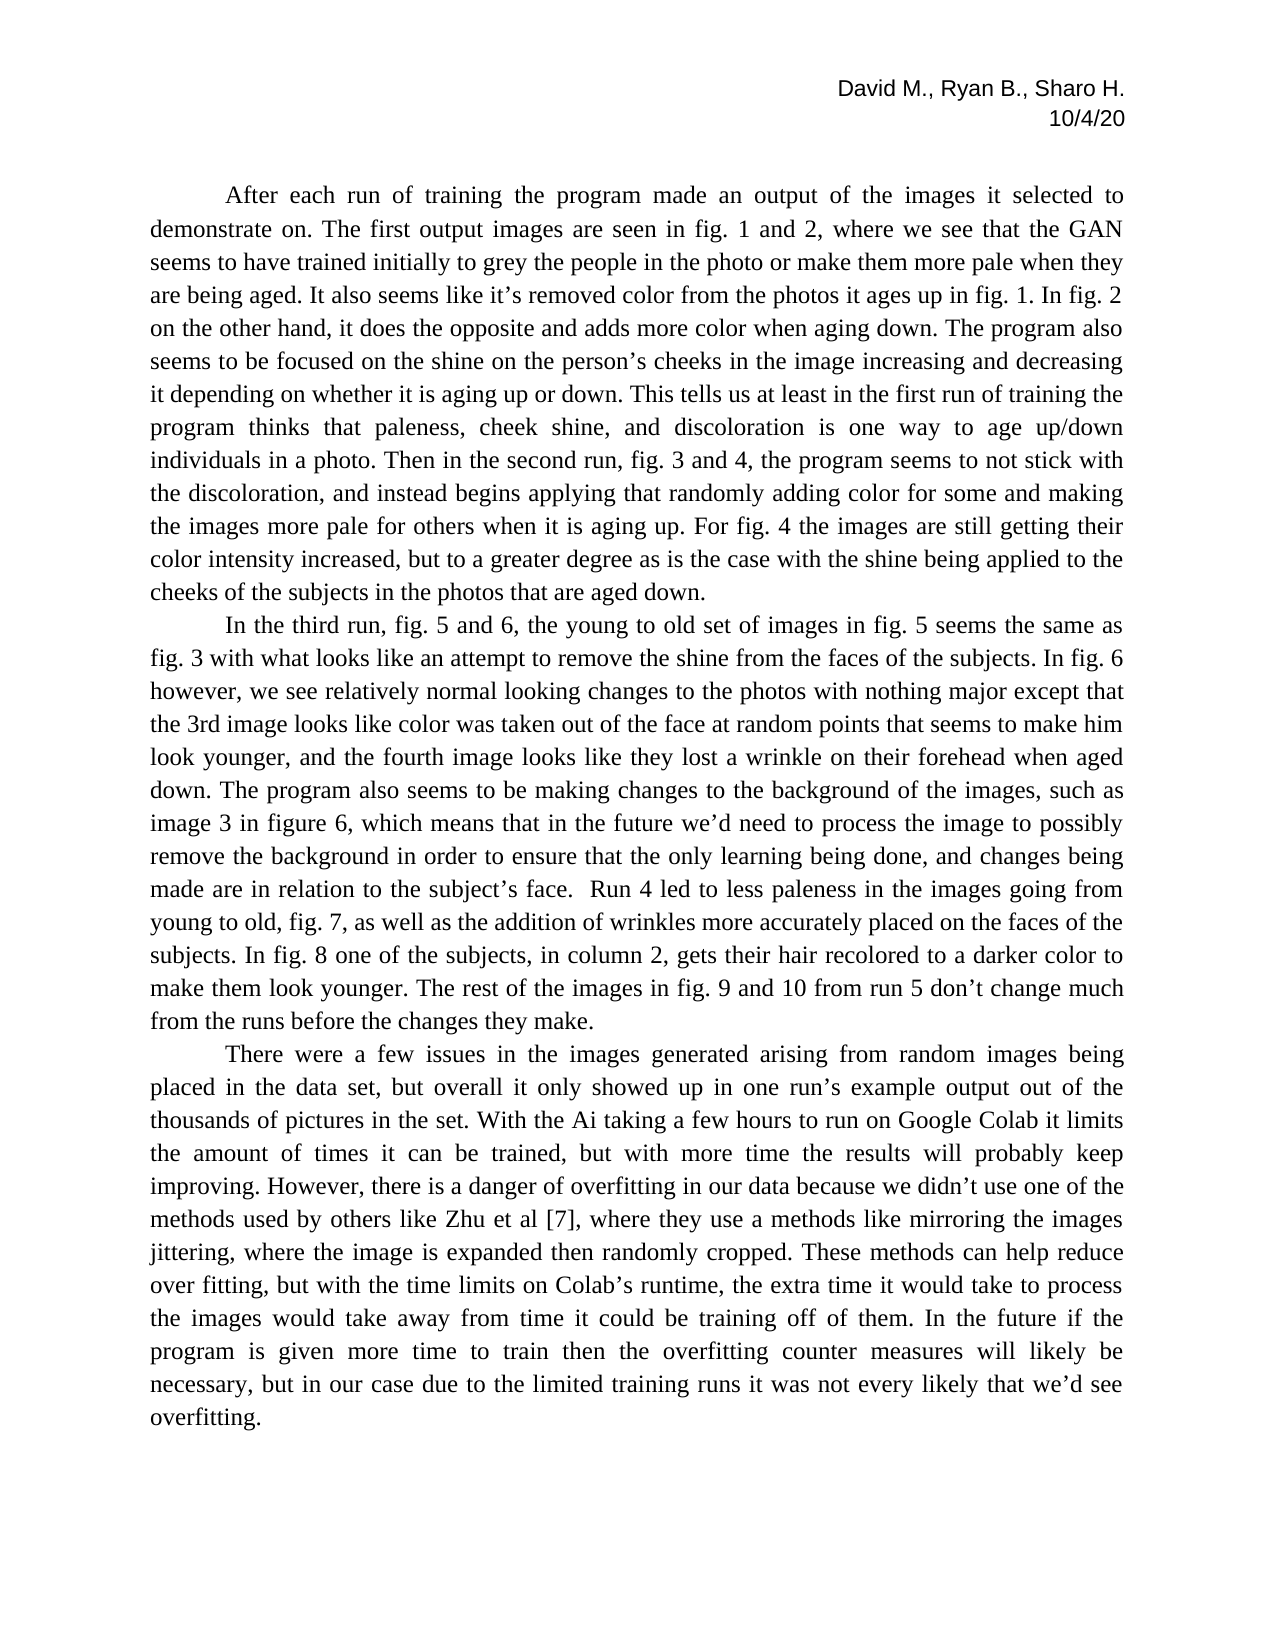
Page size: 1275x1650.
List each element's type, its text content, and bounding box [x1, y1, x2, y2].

text There were a few issues in the images generated arising from random images being placed in the data set, but overall it only showed up in one run’s example output out of the thousands of pictures in the set. With the Ai taking a few hours to run on Google Colab it limits the amount of times it can be trained, but with more time the results will probably keep improving. However, there is a danger of overfitting in our data because we didn’t use one of the methods used by others like Zhu et al [7], where they use a methods like mirroring the images jittering, where the image is expanded then randomly cropped. These methods can help reduce over fitting, but with the time limits on Colab’s runtime, the extra time it would take to process the images would take away from time it could be training off of them. In the future if the program is given more time to train then the overfitting counter measures will likely be necessary, but in our case due to the limited training runs it was not every likely that we’d see overfitting. [150, 1039, 1125, 1431]
text In the third run, fig. 5 and 6, the young to old set of images in fig. 5 seems the same as fig. 3 with what looks like an attempt to remove the shine from the faces of the subjects. In fig. 6 however, we see relatively normal looking changes to the photos with nothing major except that the 3rd image looks like color was taken out of the face at random points that seems to make him look younger, and the fourth image looks like they lost a wrinkle on their forehead when aged down. The program also seems to be making changes to the background of the images, such as image 3 in figure 6, which means that in the future we’d need to process the image to possibly remove the background in order to ensure that the only learning being done, and changes being made are in relation to the subject’s face. Run 4 led to less paleness in the images going from young to old, fig. 7, as well as the addition of wrinkles more accurately placed on the faces of the subjects. In fig. 8 one of the subjects, in column 2, gets their hair recolored to a darker color to make them look younger. The rest of the images in fig. 9 and 10 from run 5 don’t change much from the runs before the changes they make. [150, 610, 1125, 1035]
text After each run of training the program made an output of the images it selected to demonstrate on. The first output images are seen in fig. 1 and 2, where we see that the GAN seems to have trained initially to grey the people in the photo or make them more pale when they are being aged. It also seems like it’s removed color from the photos it ages up in fig. 1. In fig. 2 on the other hand, it does the opposite and adds more color when aging down. The program also seems to be focused on the shine on the person’s cheeks in the image increasing and decreasing it depending on whether it is aging up or down. This tells us at least in the first run of training the program thinks that paleness, cheek shine, and discoloration is one way to age up/down individuals in a photo. Then in the second run, fig. 3 and 4, the program seems to not stick with the discoloration, and instead begins applying that randomly adding color for some and making the images more pale for others when it is aging up. For fig. 4 the images are still getting their color intensity increased, but to a greater degree as is the case with the shine being applied to the cheeks of the subjects in the photos that are aged down. [150, 181, 1125, 606]
